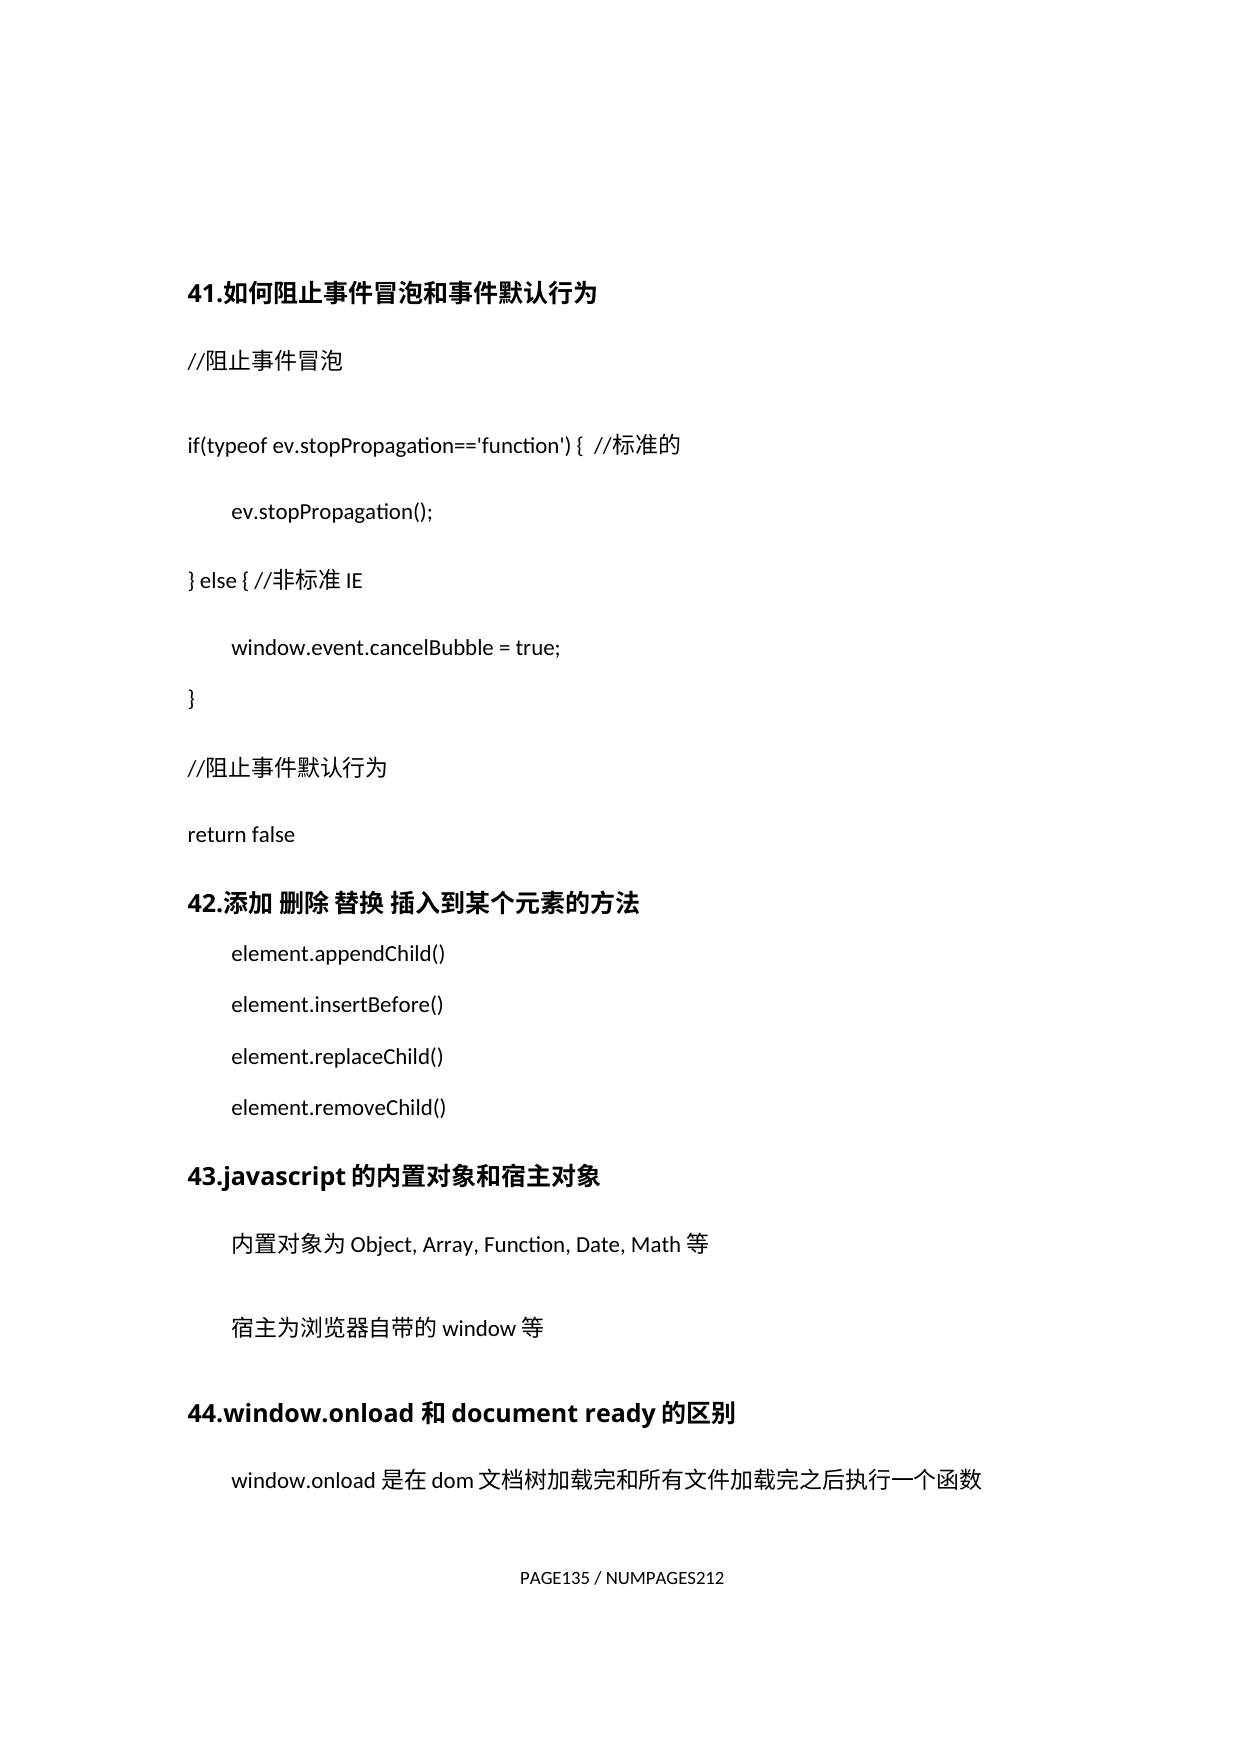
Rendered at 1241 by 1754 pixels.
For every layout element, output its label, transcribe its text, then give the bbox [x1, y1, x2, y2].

text 内置对象为Object, Array, Function, Date, Math等 [187, 1210, 1053, 1275]
subtitle 44.window.onload 和document ready的区别 [187, 1379, 1053, 1444]
text element.removeChild() [187, 1091, 1053, 1123]
text element.replaceChild() [187, 1040, 1053, 1072]
text } [187, 682, 1053, 715]
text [187, 1447, 1053, 1512]
text window.event.cancelBubble = true; [187, 631, 1053, 663]
subtitle 41.如何阻止事件冒泡和事件默认行为 [187, 259, 1053, 324]
subtitle 43.javascript的内置对象和宿主对象 [187, 1142, 1053, 1207]
text element.insertBefore() [187, 988, 1053, 1021]
text ev.stopPropagation(); [187, 495, 1053, 528]
text return false [187, 818, 1053, 850]
text //阻止事件冒泡 [187, 327, 1053, 392]
text element.appendChild() [187, 937, 1053, 969]
text if(typeof ev.stopPropagation=='function') { //标准的 [187, 411, 1053, 476]
text 宿主为浏览器自带的window 等 [187, 1294, 1053, 1359]
text //阻止事件默认行为 [187, 733, 1053, 798]
text } else { //非标准IE [187, 547, 1053, 612]
subtitle 42.添加 删除 替换 插入到某个元素的方法 [187, 869, 1053, 934]
